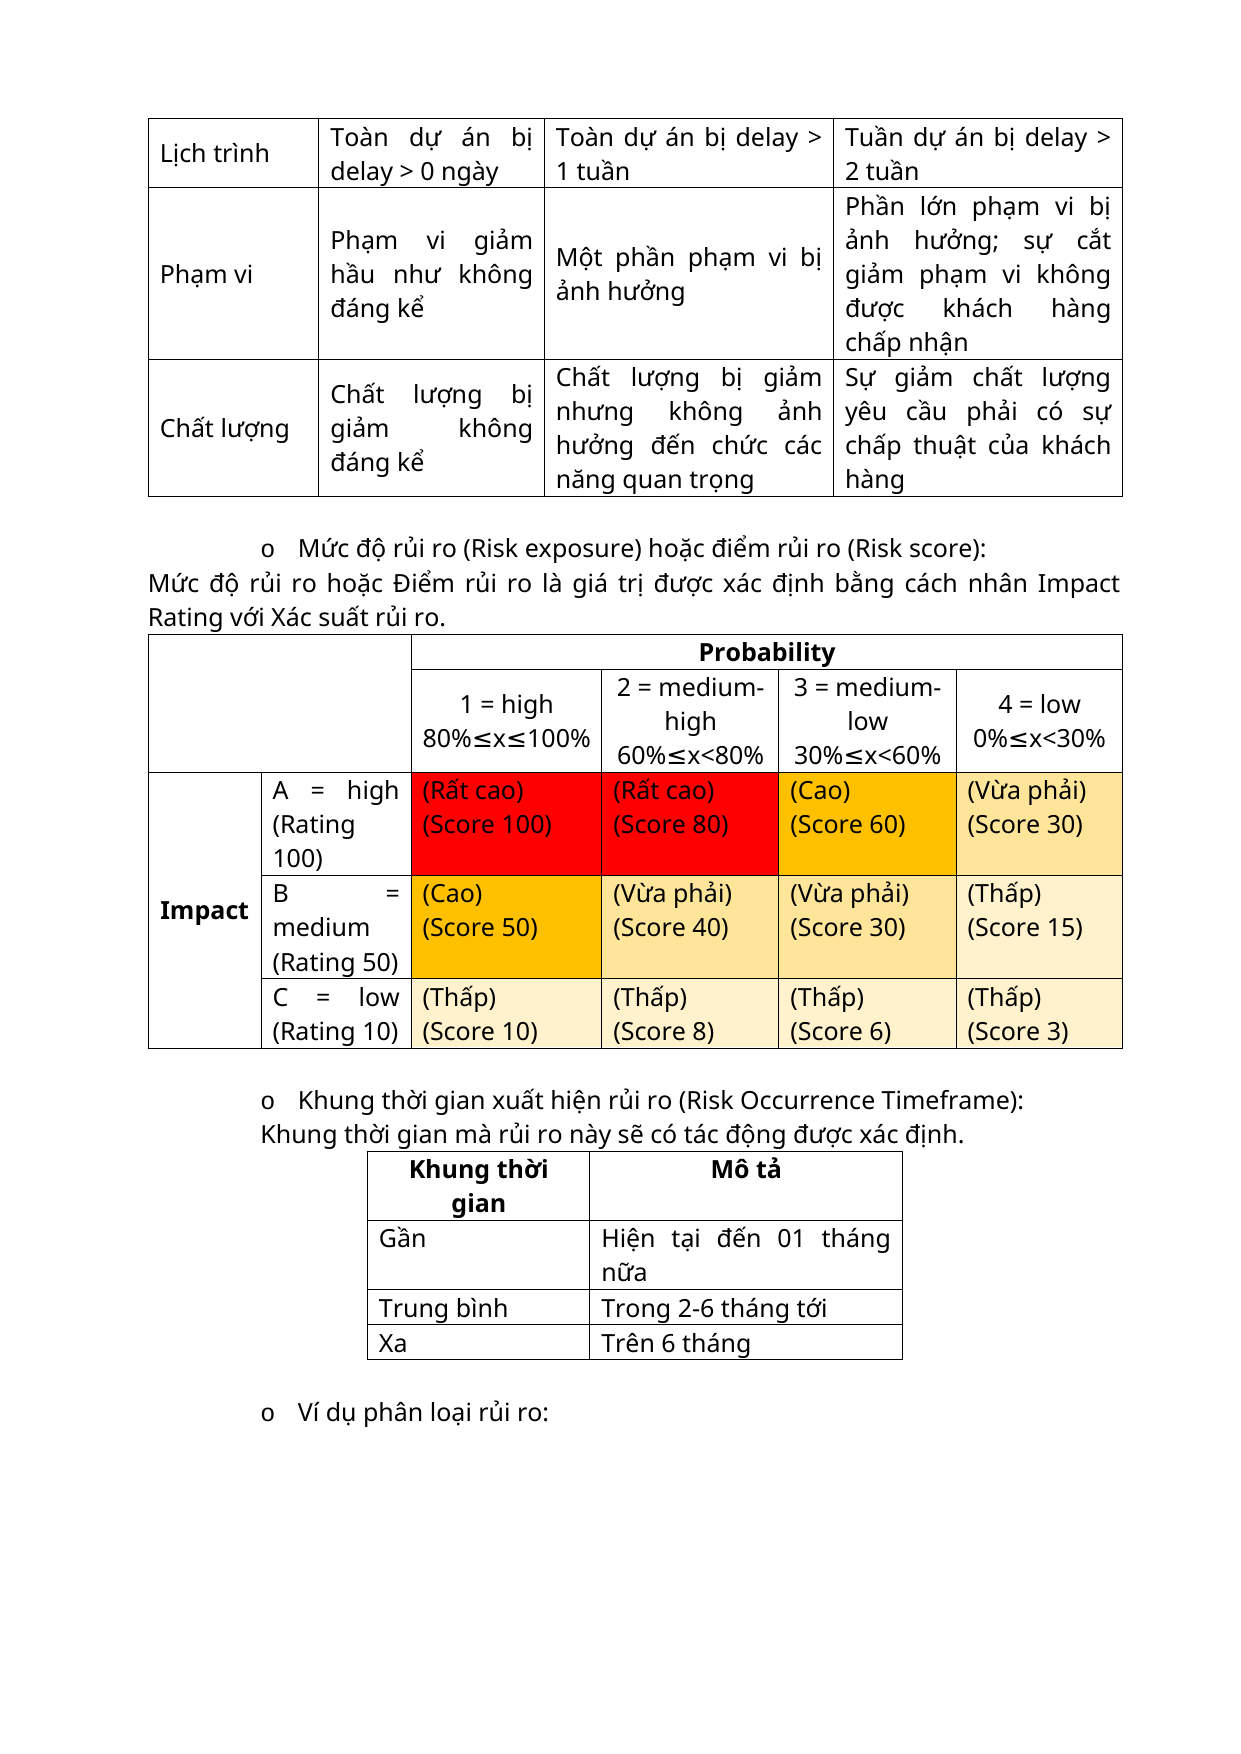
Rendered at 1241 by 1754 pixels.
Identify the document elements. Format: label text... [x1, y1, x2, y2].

table_cell Chất lượng [149, 360, 318, 496]
table_cell (Cao) (Score 60) [779, 773, 956, 875]
table_cell Trung bình [368, 1290, 589, 1324]
table_cell A = high (Rating 100) [262, 773, 411, 875]
table_cell 1 = high 80%≤x≤100% [412, 670, 601, 772]
table_cell C = low (Rating 10) [262, 979, 411, 1047]
table_cell Sự giảm chất lượng yêu cầu phải có sự chấp thuật của khách hàng [834, 360, 1122, 496]
list Mức độ rủi ro (Risk exposure) hoặc điểm rủi ro (Risk score): [260, 531, 1122, 565]
table_cell (Thấp) (Score 6) [779, 979, 956, 1047]
table_cell (Vừa phải) (Score 30) [957, 773, 1122, 875]
table_header Khung thời gian [368, 1152, 589, 1220]
table_cell Trong 2-6 tháng tới [590, 1290, 902, 1324]
table_cell Tuần dự án bị delay > 2 tuần [834, 119, 1122, 187]
table_cell (Thấp) (Score 15) [957, 876, 1122, 978]
table_cell Chất lượng bị giảm không đáng kể [319, 360, 544, 496]
table_cell Chất lượng bị giảm nhưng không ảnh hưởng đến chức các năng quan trọng [545, 360, 833, 496]
table_cell Toàn dự án bị delay > 1 tuần [545, 119, 833, 187]
table_cell Phạm vi [149, 188, 318, 359]
table_cell Impact [149, 773, 261, 1047]
text Khung thời gian mà rủi ro này sẽ có tác động được xác định. [260, 1117, 1122, 1151]
list Ví dụ phân loại rủi ro: [260, 1394, 1122, 1429]
table_cell B = medium (Rating 50) [262, 876, 411, 978]
table_header [149, 635, 411, 772]
table_cell Phạm vi giảm hầu như không đáng kể [319, 188, 544, 359]
table_cell Toàn dự án bị delay > 0 ngày [319, 119, 544, 187]
table_cell (Rất cao) (Score 80) [602, 773, 778, 875]
table_cell 3 = medium-low 30%≤x<60% [779, 670, 956, 772]
table_cell Gần [368, 1221, 589, 1289]
table_cell (Vừa phải) (Score 40) [602, 876, 778, 978]
table_cell Hiện tại đến 01 tháng nữa [590, 1221, 902, 1289]
text Mức độ rủi ro hoặc Điểm rủi ro là giá trị được xác định bằng cách nhân Impact Rating với Xác suất rủi ro. [148, 565, 1122, 633]
list Khung thời gian xuất hiện rủi ro (Risk Occurrence Timeframe): [260, 1082, 1122, 1117]
table_cell (Thấp) (Score 8) [602, 979, 778, 1047]
table_cell 2 = medium-high 60%≤x<80% [602, 670, 778, 772]
table_cell Xa [368, 1325, 589, 1359]
table_cell Một phần phạm vi bị ảnh hưởng [545, 188, 833, 359]
table_cell Trên 6 tháng [590, 1325, 902, 1359]
table_header Probability [412, 635, 1122, 668]
table_cell 4 = low 0%≤x<30% [957, 670, 1122, 772]
table_cell (Vừa phải) (Score 30) [779, 876, 956, 978]
table_cell (Rất cao) (Score 100) [412, 773, 601, 875]
table_cell (Thấp) (Score 3) [957, 979, 1122, 1047]
table_header Mô tả [590, 1152, 902, 1220]
table_cell Lịch trình [149, 119, 318, 187]
table_cell (Thấp) (Score 10) [412, 979, 601, 1047]
table_cell (Cao) (Score 50) [412, 876, 601, 978]
table_cell Phần lớn phạm vi bị ảnh hưởng; sự cắt giảm phạm vi không được khách hàng chấp nhận [834, 188, 1122, 359]
